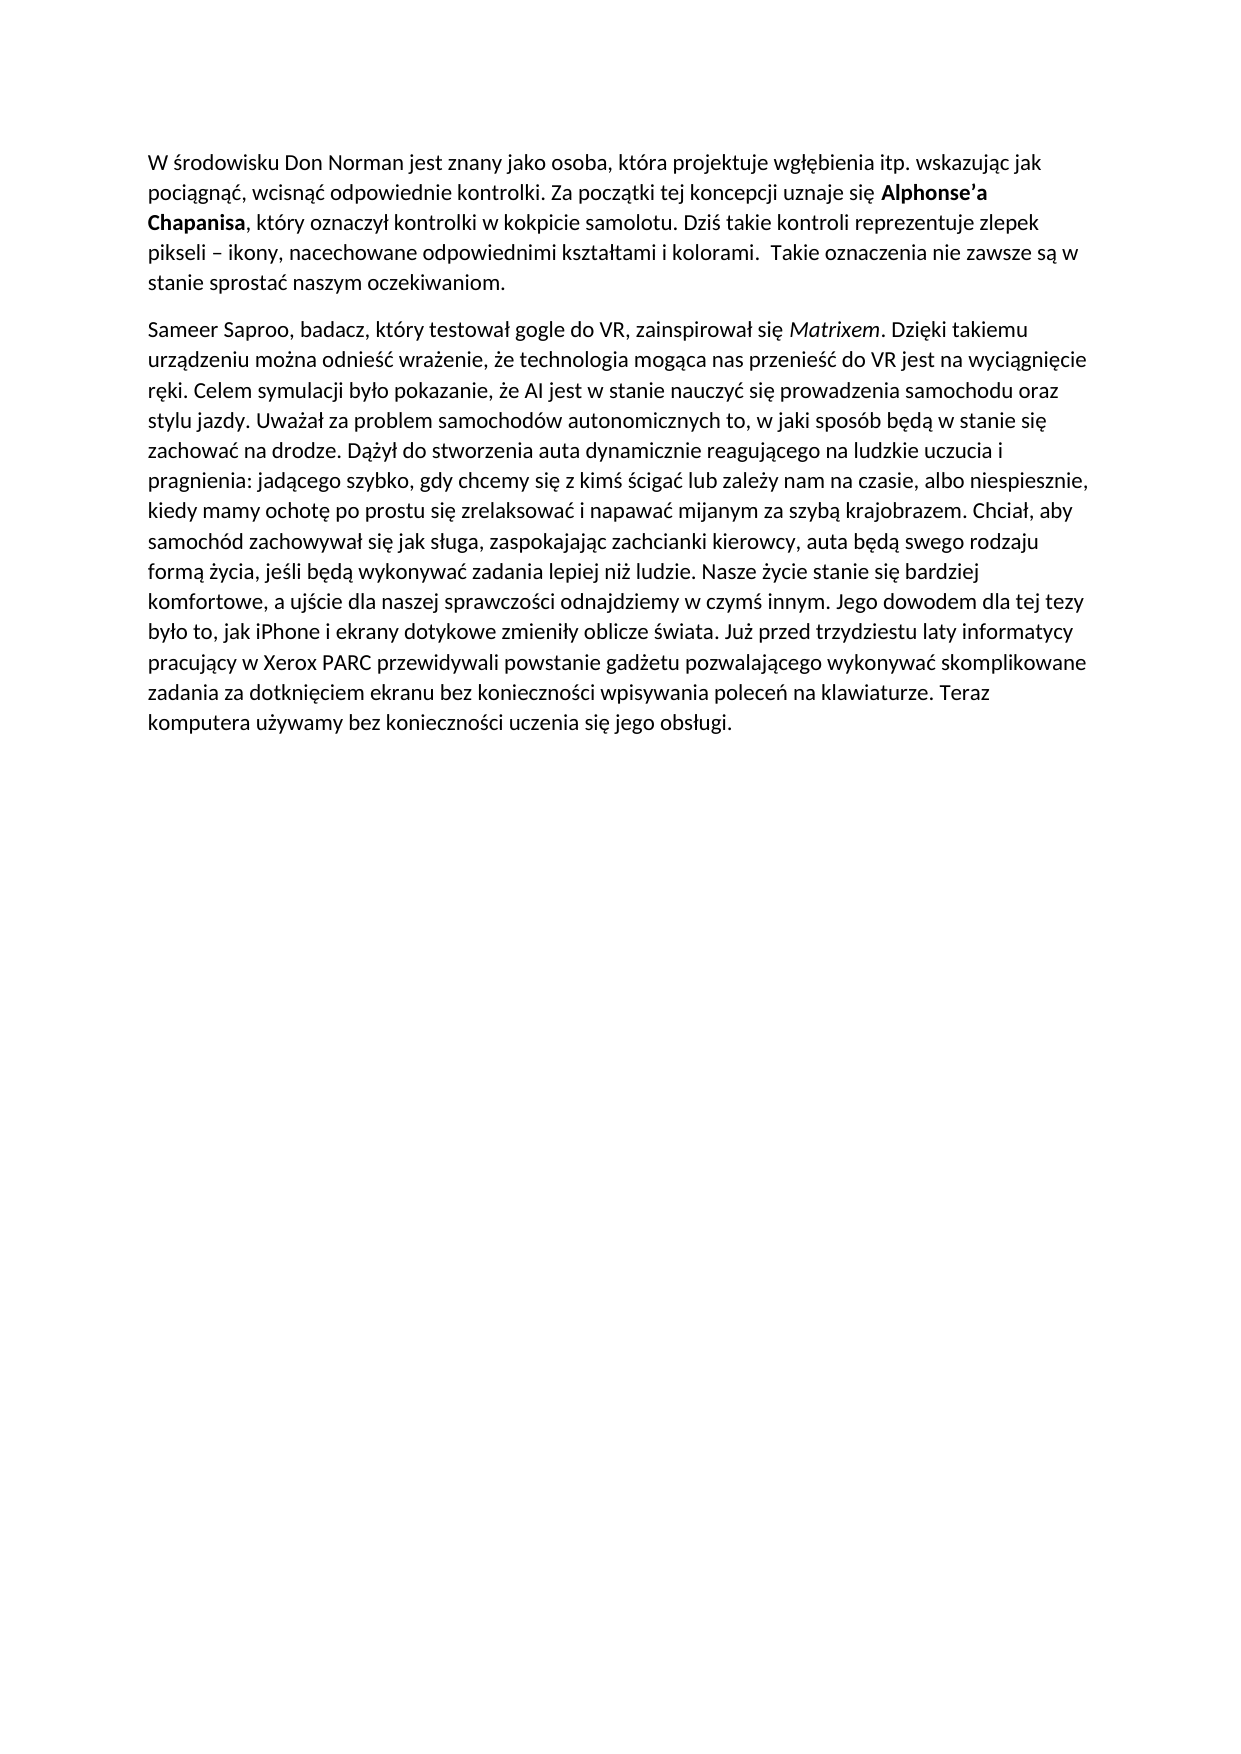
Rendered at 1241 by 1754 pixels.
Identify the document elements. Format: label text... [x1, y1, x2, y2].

text W środowisku Don Norman jest znany jako osoba, która projektuje wgłębienia itp. wskazując jak pociągnąć, wcisnąć odpowiednie kontrolki. Za początki tej koncepcji uznaje się Alphonseʼa Chapanisa, który oznaczył kontrolki w kokpicie samolotu. Dziś takie kontroli reprezentuje zlepek pikseli – ikony, nacechowane odpowiednimi kształtami i kolorami. Takie oznaczenia nie zawsze są w stanie sprostać naszym oczekiwaniom. [148, 148, 1093, 296]
text Sameer Saproo, badacz, który testował gogle do VR, zainspirował się Matrixem. Dzięki takiemu urządzeniu można odnieść wrażenie, że technologia mogąca nas przenieść do VR jest na wyciągnięcie ręki. Celem symulacji było pokazanie, że AI jest w stanie nauczyć się prowadzenia samochodu oraz stylu jazdy. Uważał za problem samochodów autonomicznych to, w jaki sposób będą w stanie się zachować na drodze. Dążył do stworzenia auta dynamicznie reagującego na ludzkie uczucia i pragnienia: jadącego szybko, gdy chcemy się z kimś ścigać lub zależy nam na czasie, albo niespiesznie, kiedy mamy ochotę po prostu się zrelaksować i napawać mijanym za szybą krajobrazem. Chciał, aby samochód zachowywał się jak sługa, zaspokajając zachcianki kierowcy, auta będą swego rodzaju formą życia, jeśli będą wykonywać zadania lepiej niż ludzie. Nasze życie stanie się bardziej komfortowe, a ujście dla naszej sprawczości odnajdziemy w czymś innym. Jego dowodem dla tej tezy było to, jak iPhone i ekrany dotykowe zmieniły oblicze świata. Już przed trzydziestu laty informatycy pracujący w Xerox PARC przewidywali powstanie gadżetu pozwalającego wykonywać skomplikowane zadania za dotknięciem ekranu bez konieczności wpisywania poleceń na klawiaturze. Teraz komputera używamy bez konieczności uczenia się jego obsługi. [148, 315, 1093, 736]
